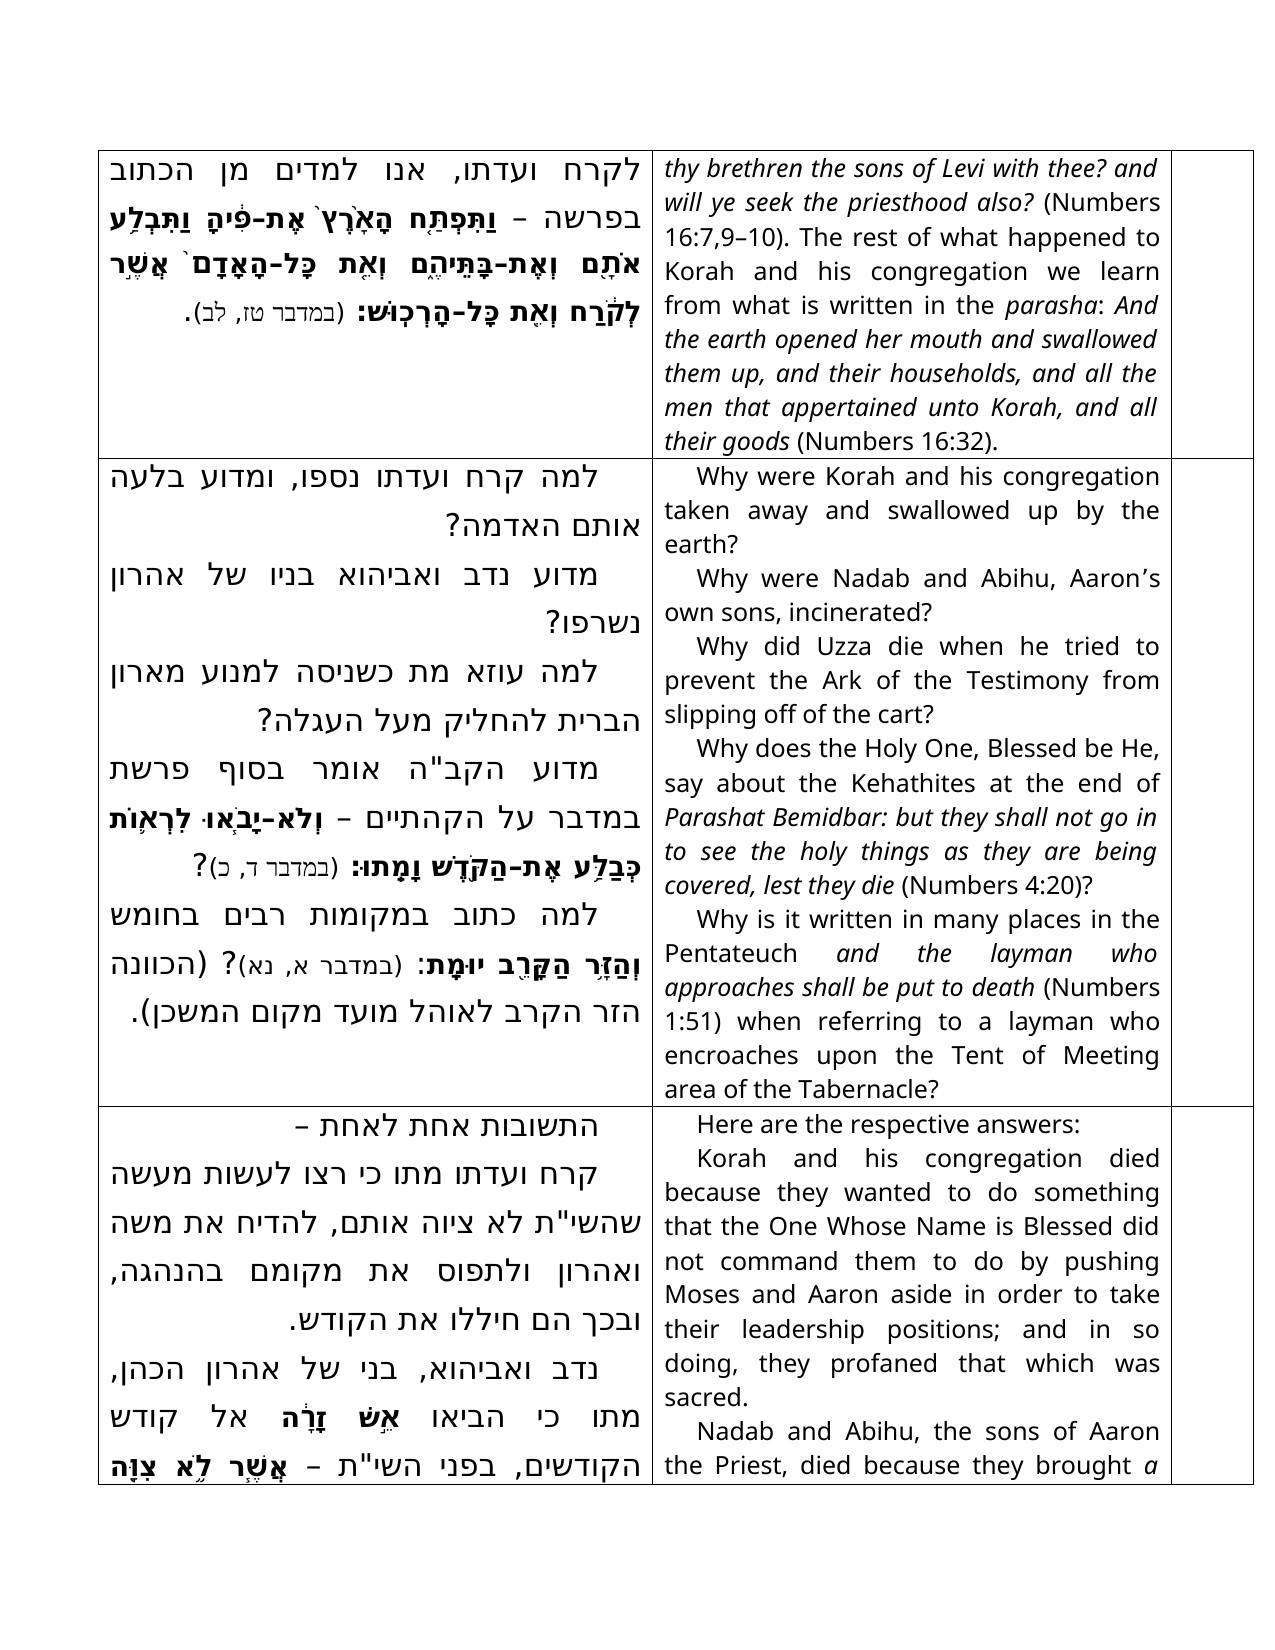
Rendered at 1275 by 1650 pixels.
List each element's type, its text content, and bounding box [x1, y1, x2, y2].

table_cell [99, 1107, 652, 1484]
table_cell [1172, 459, 1253, 1106]
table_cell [653, 1107, 1171, 1484]
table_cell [653, 151, 1171, 458]
table_cell [1172, 1107, 1253, 1484]
table_cell Why were Korah and his congregation taken away and swallowed up by the earth? Why were Nadab and Abihu, Aaron’s own sons, incinerated? Why did Uzza die when he tried to prevent the Ark of the Testimony from slipping off of the cart? Why does the Holy One, Blessed be He, say about the Kehathites at the end of Parashat Bemidbar: but they shall not go in to see the holy things as they are being covered, lest they die (Numbers 4:20)? Why is it written in many places in the Pentateuch and the layman who approaches shall be put to death (Numbers 1:51) when referring to a layman who encroaches upon the Tent of Meeting area of the Tabernacle? [653, 459, 1171, 1106]
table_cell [99, 151, 652, 458]
table_cell למה קרח ועדתו נספו, ומדוע בלעה אותם האדמה? מדוע נדב ואביהוא בניו של אהרון נשרפו? למה עוזא מת כשניסה למנוע מארון הברית להחליק מעל העגלה? מדוע הקב"ה אומר בסוף פרשת במדבר על הקהתיים – וְלֹא–יָבֹ֧אוּ לִרְא֛וֹת כְּבַלַּ֥ע אֶת–הַקֹּ֖דֶשׁ וָמֵֽתוּ: (במדבר ד, כ)? למה כתוב במקומות רבים בחומש וְהַזָּ֥ר הַקָּרֵ֖ב יוּמָֽת: (במדבר א, נא)? (הכוונה הזר הקרב לאוהל מועד מקום המשכן). [99, 459, 652, 1106]
table_cell [1172, 151, 1253, 458]
